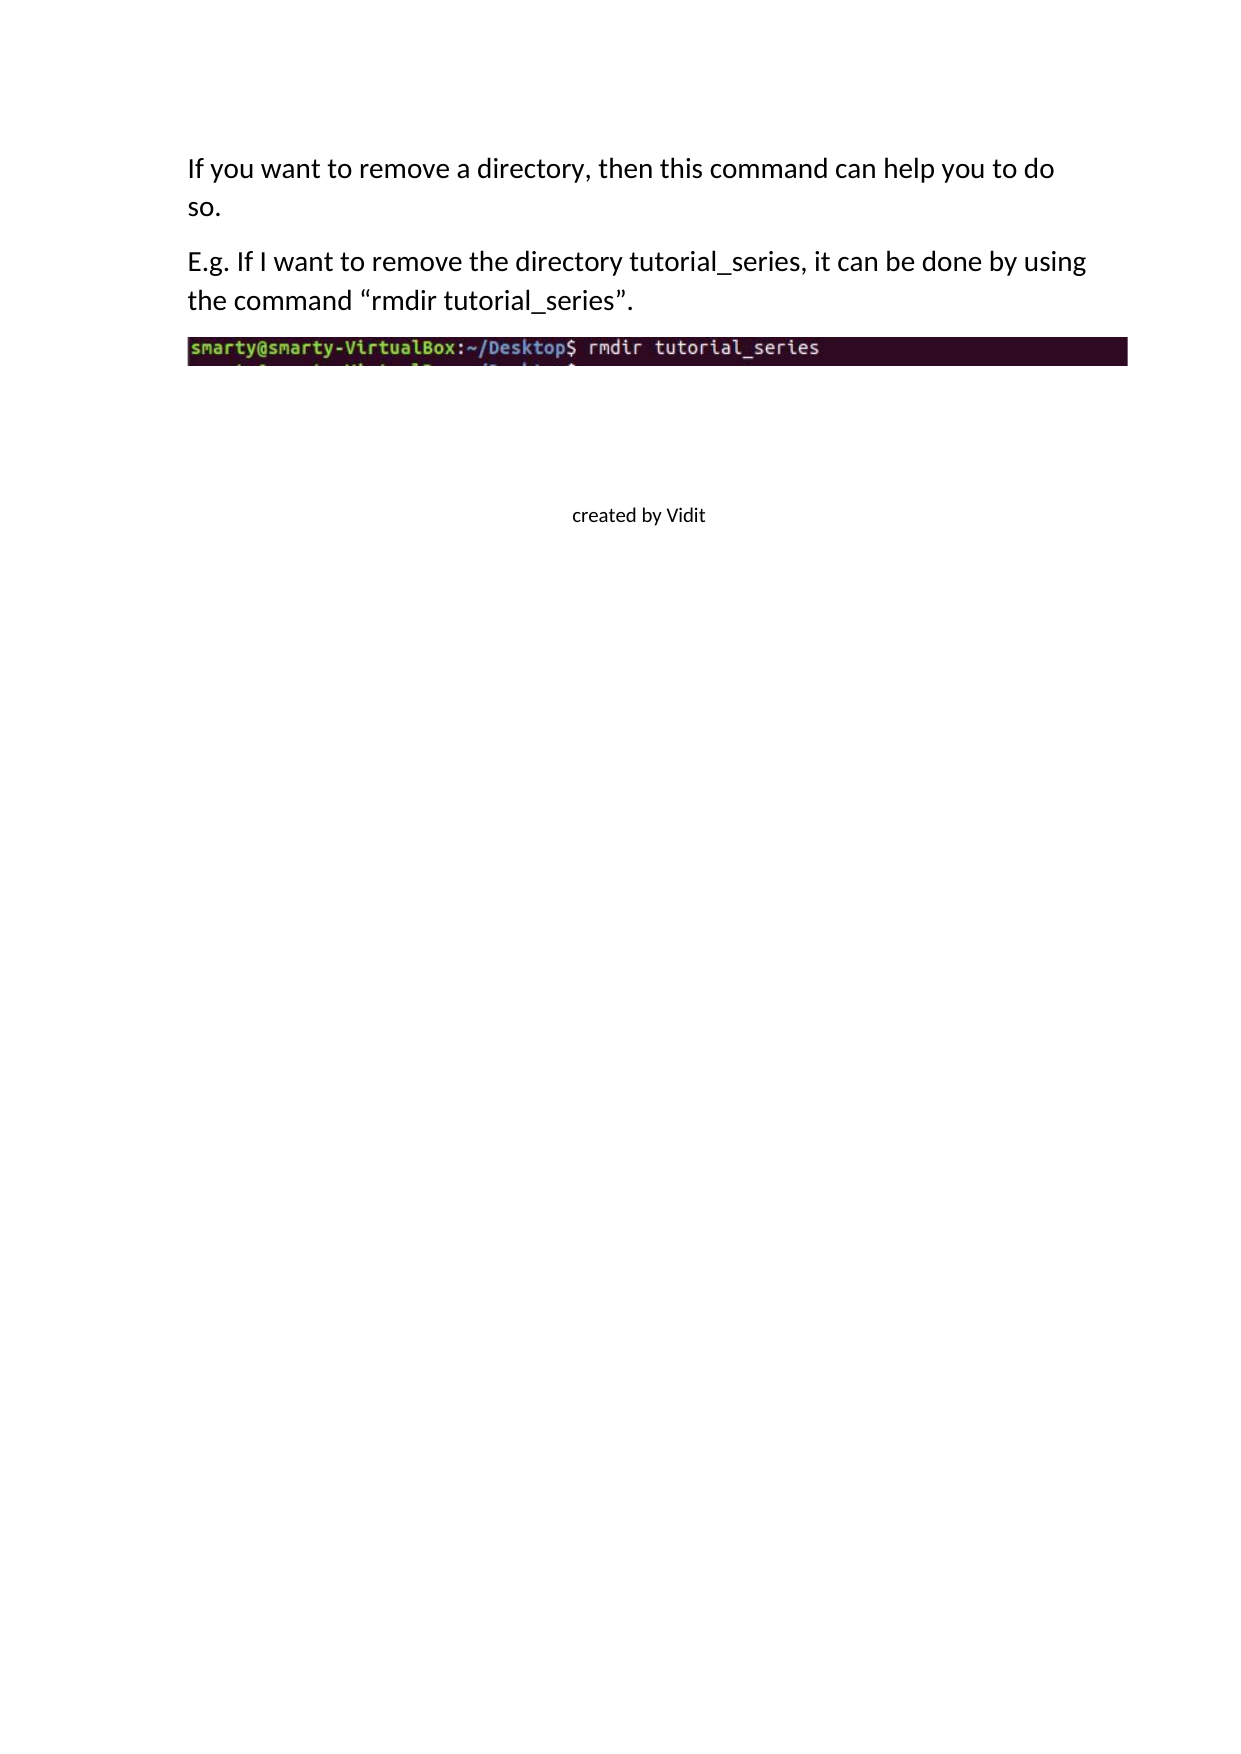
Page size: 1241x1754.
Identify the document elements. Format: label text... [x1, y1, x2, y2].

picture [187, 337, 1128, 366]
text created by Vidit [187, 502, 1090, 528]
text If you want to remove a directory, then this command can help you to do so. [187, 150, 1090, 224]
text E.g. If I want to remove the directory tutorial_series, it can be done by using the command “rmdir tutorial_series”. [187, 243, 1090, 318]
